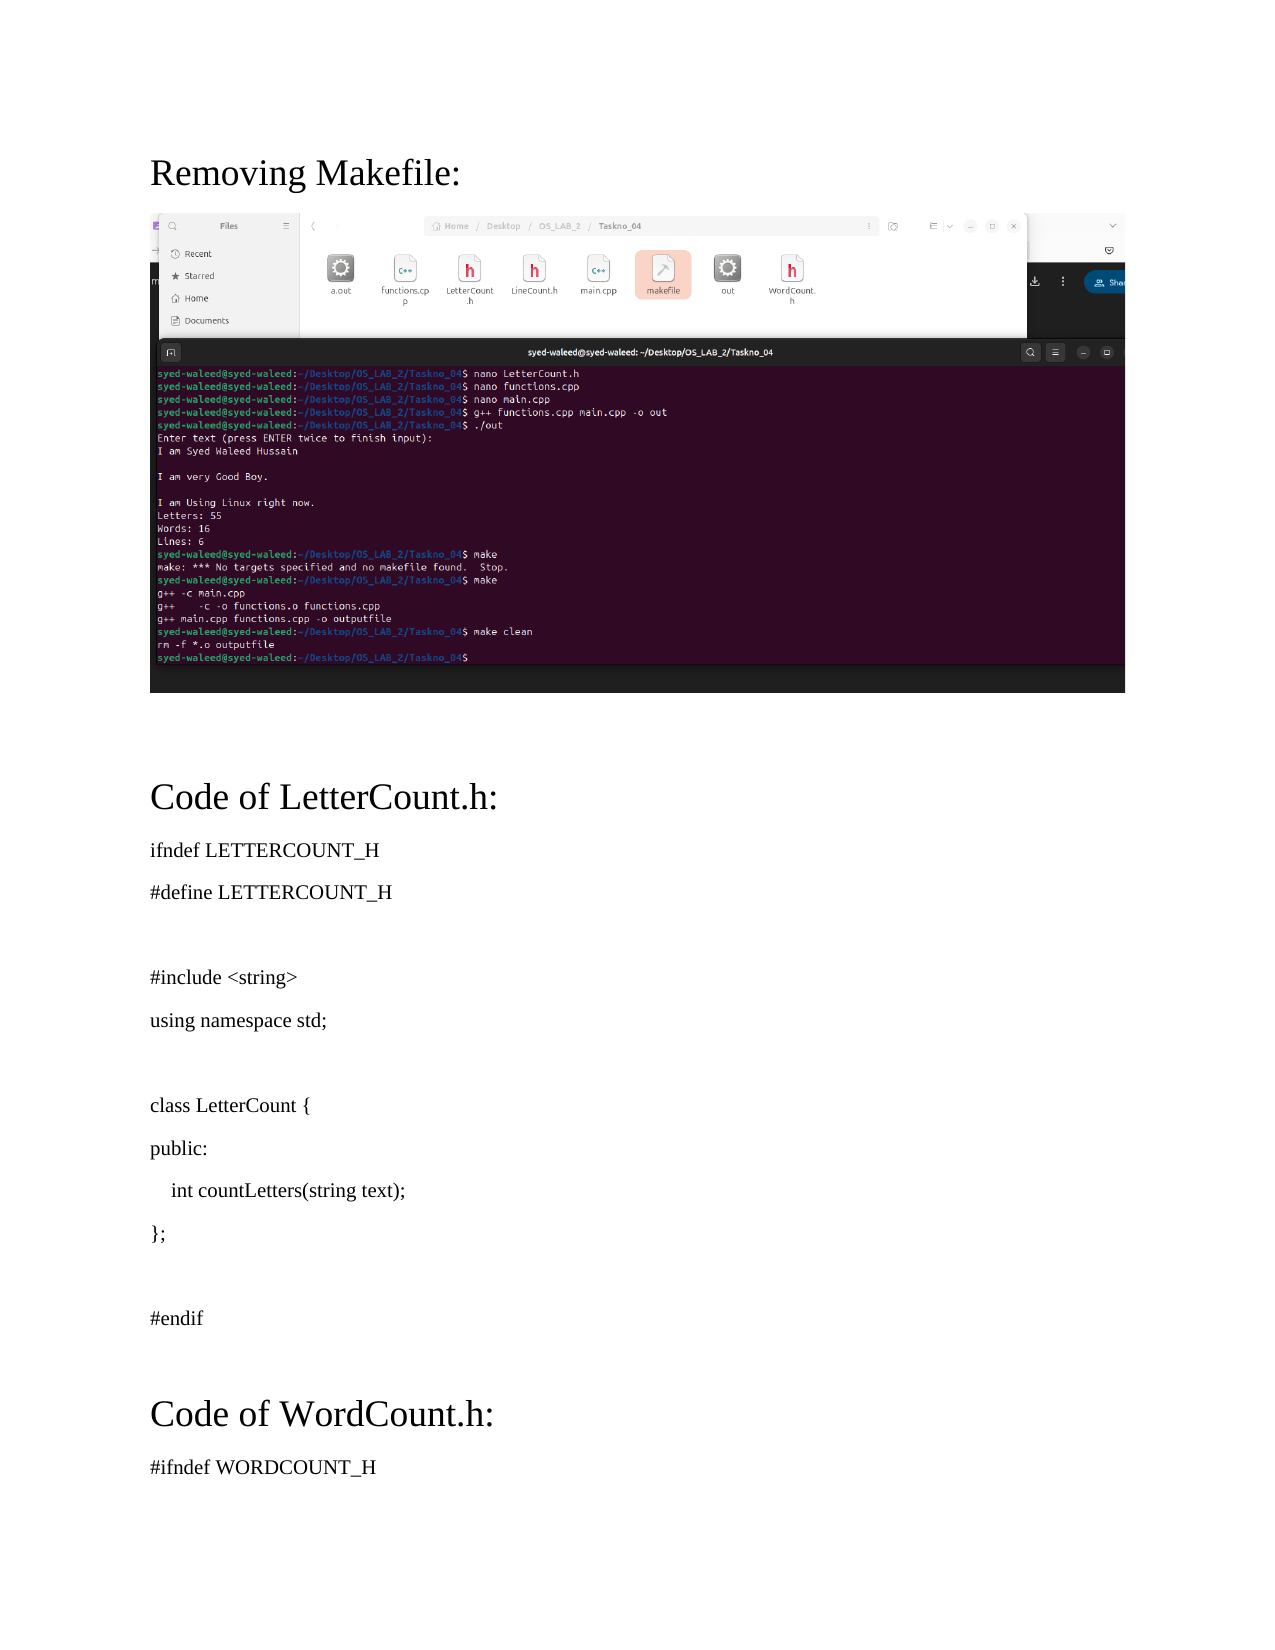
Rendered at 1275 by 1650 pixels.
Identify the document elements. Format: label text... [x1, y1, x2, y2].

text int countLetters(string text); [150, 1178, 1125, 1202]
text #include <string> [150, 965, 1125, 989]
text #ifndef WORDCOUNT_H [150, 1454, 1125, 1479]
text ifndef LETTERCOUNT_H [150, 837, 1125, 862]
text class LetterCount { [150, 1093, 1125, 1117]
picture [150, 213, 1125, 693]
text Code of WordCount.h: [150, 1391, 1125, 1434]
text }; [150, 1221, 1125, 1245]
text Code of LetterCount.h: [150, 774, 1125, 817]
text #endif [150, 1306, 1125, 1330]
text Removing Makefile: [150, 150, 1125, 193]
text using namespace std; [150, 1008, 1125, 1032]
text #define LETTERCOUNT_H [150, 880, 1125, 904]
text public: [150, 1136, 1125, 1160]
